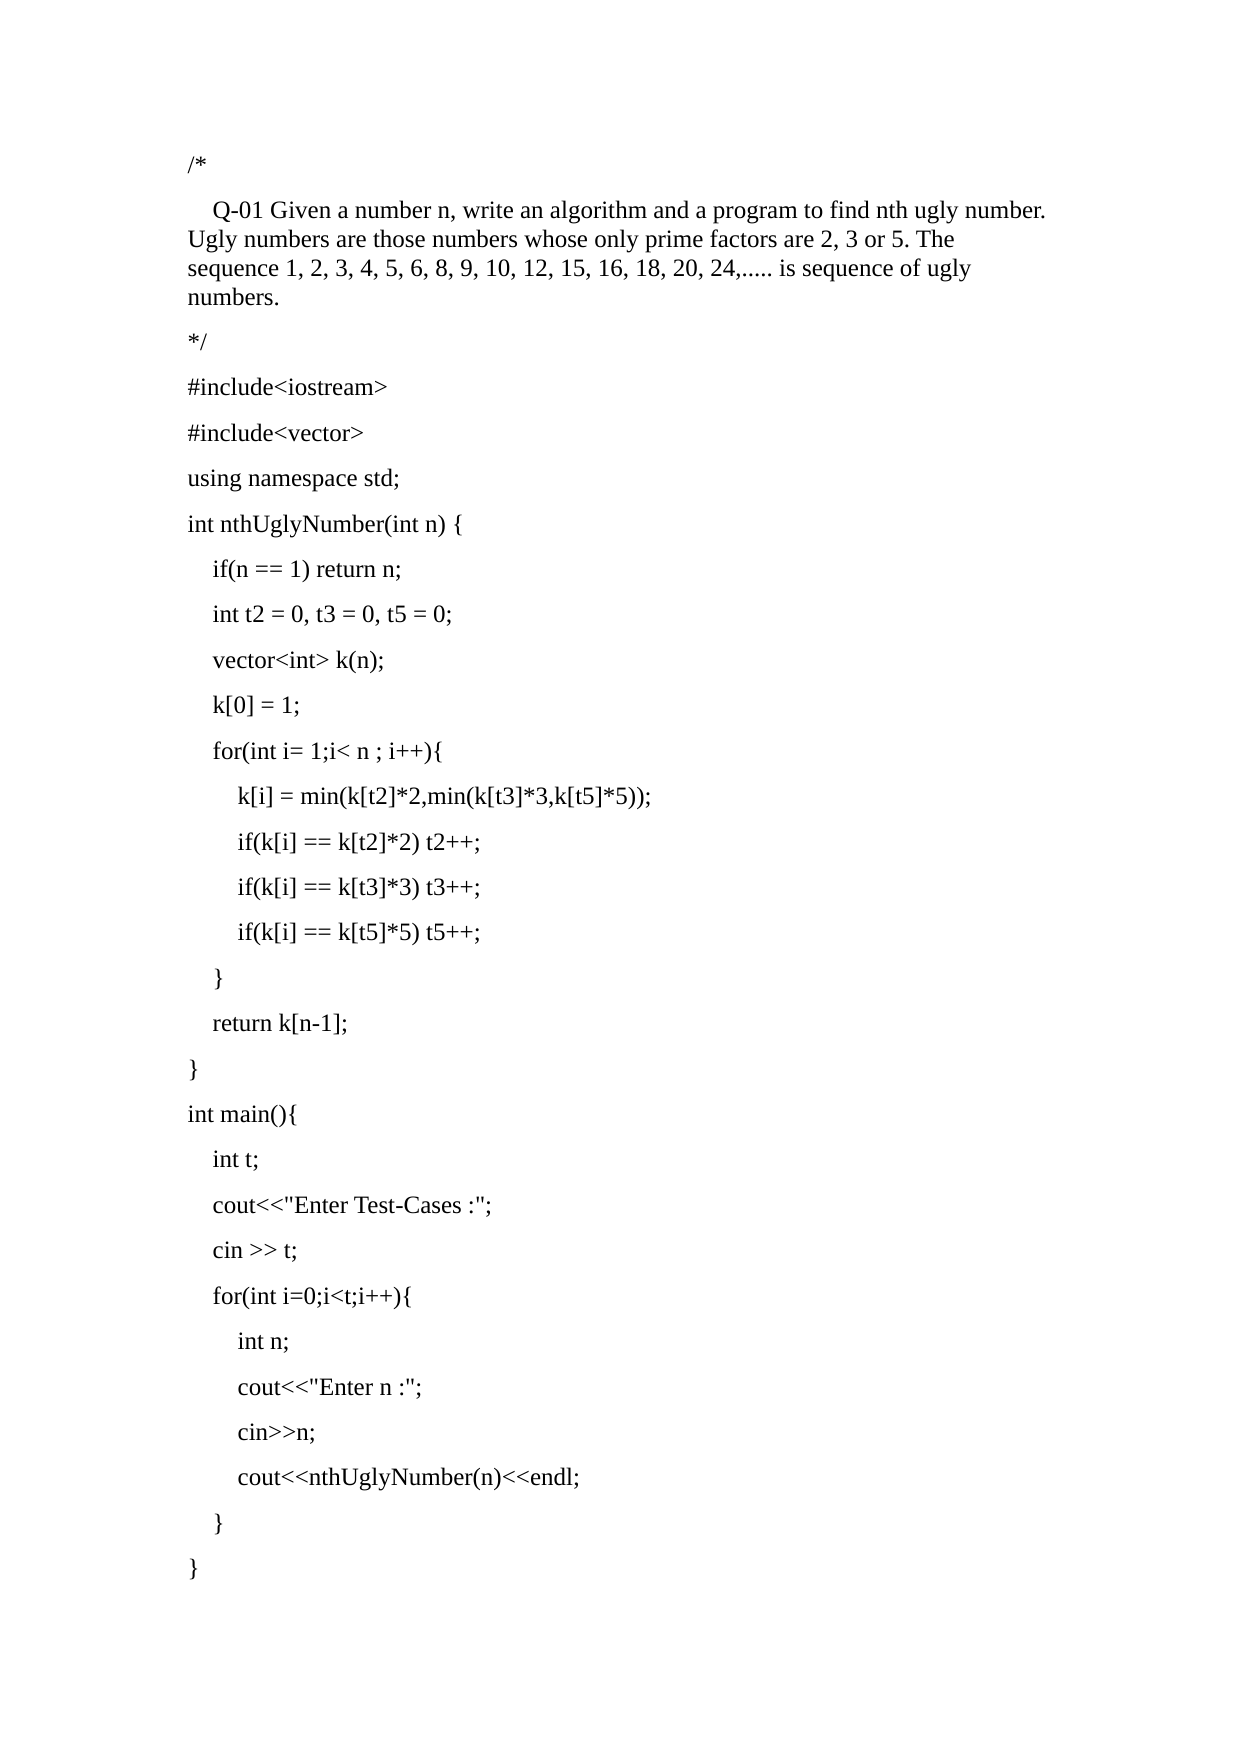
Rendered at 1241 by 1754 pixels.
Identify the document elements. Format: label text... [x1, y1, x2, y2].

text } [187, 963, 1053, 992]
text /* [187, 150, 1053, 179]
text for(int i= 1;i< n ; i++){ [187, 736, 1053, 764]
text return k[n-1]; [187, 1008, 1053, 1037]
text */ [187, 327, 1053, 356]
text #include<iostream> [187, 372, 1053, 401]
text int t; [187, 1144, 1053, 1173]
text using namespace std; [187, 463, 1053, 492]
text Q-01 Given a number n, write an algorithm and a program to find nth ugly number. Ugly numbers are those numbers whose only prime factors are 2, 3 or 5. The sequence 1, 2, 3, 4, 5, 6, 8, 9, 10, 12, 15, 16, 18, 20, 24,..... is sequence of ugly numbers. [187, 195, 1053, 310]
text cout<<"Enter Test-Cases :"; [187, 1190, 1053, 1219]
text cin >> t; [187, 1235, 1053, 1264]
text cin>>n; [187, 1417, 1053, 1446]
text } [187, 1553, 1053, 1582]
text if(k[i] == k[t2]*2) t2++; [187, 827, 1053, 855]
text int nthUglyNumber(int n) { [187, 509, 1053, 537]
text if(k[i] == k[t3]*3) t3++; [187, 872, 1053, 901]
text k[0] = 1; [187, 690, 1053, 719]
text int t2 = 0, t3 = 0, t5 = 0; [187, 599, 1053, 628]
text } [187, 1508, 1053, 1537]
text for(int i=0;i<t;i++){ [187, 1281, 1053, 1309]
text cout<<"Enter n :"; [187, 1372, 1053, 1400]
text } [187, 1054, 1053, 1082]
text int main(){ [187, 1099, 1053, 1128]
text int n; [187, 1326, 1053, 1355]
text k[i] = min(k[t2]*2,min(k[t3]*3,k[t5]*5)); [187, 781, 1053, 810]
text if(n == 1) return n; [187, 554, 1053, 583]
text vector<int> k(n); [187, 645, 1053, 674]
text #include<vector> [187, 418, 1053, 447]
text cout<<nthUglyNumber(n)<<endl; [187, 1462, 1053, 1491]
text if(k[i] == k[t5]*5) t5++; [187, 917, 1053, 946]
